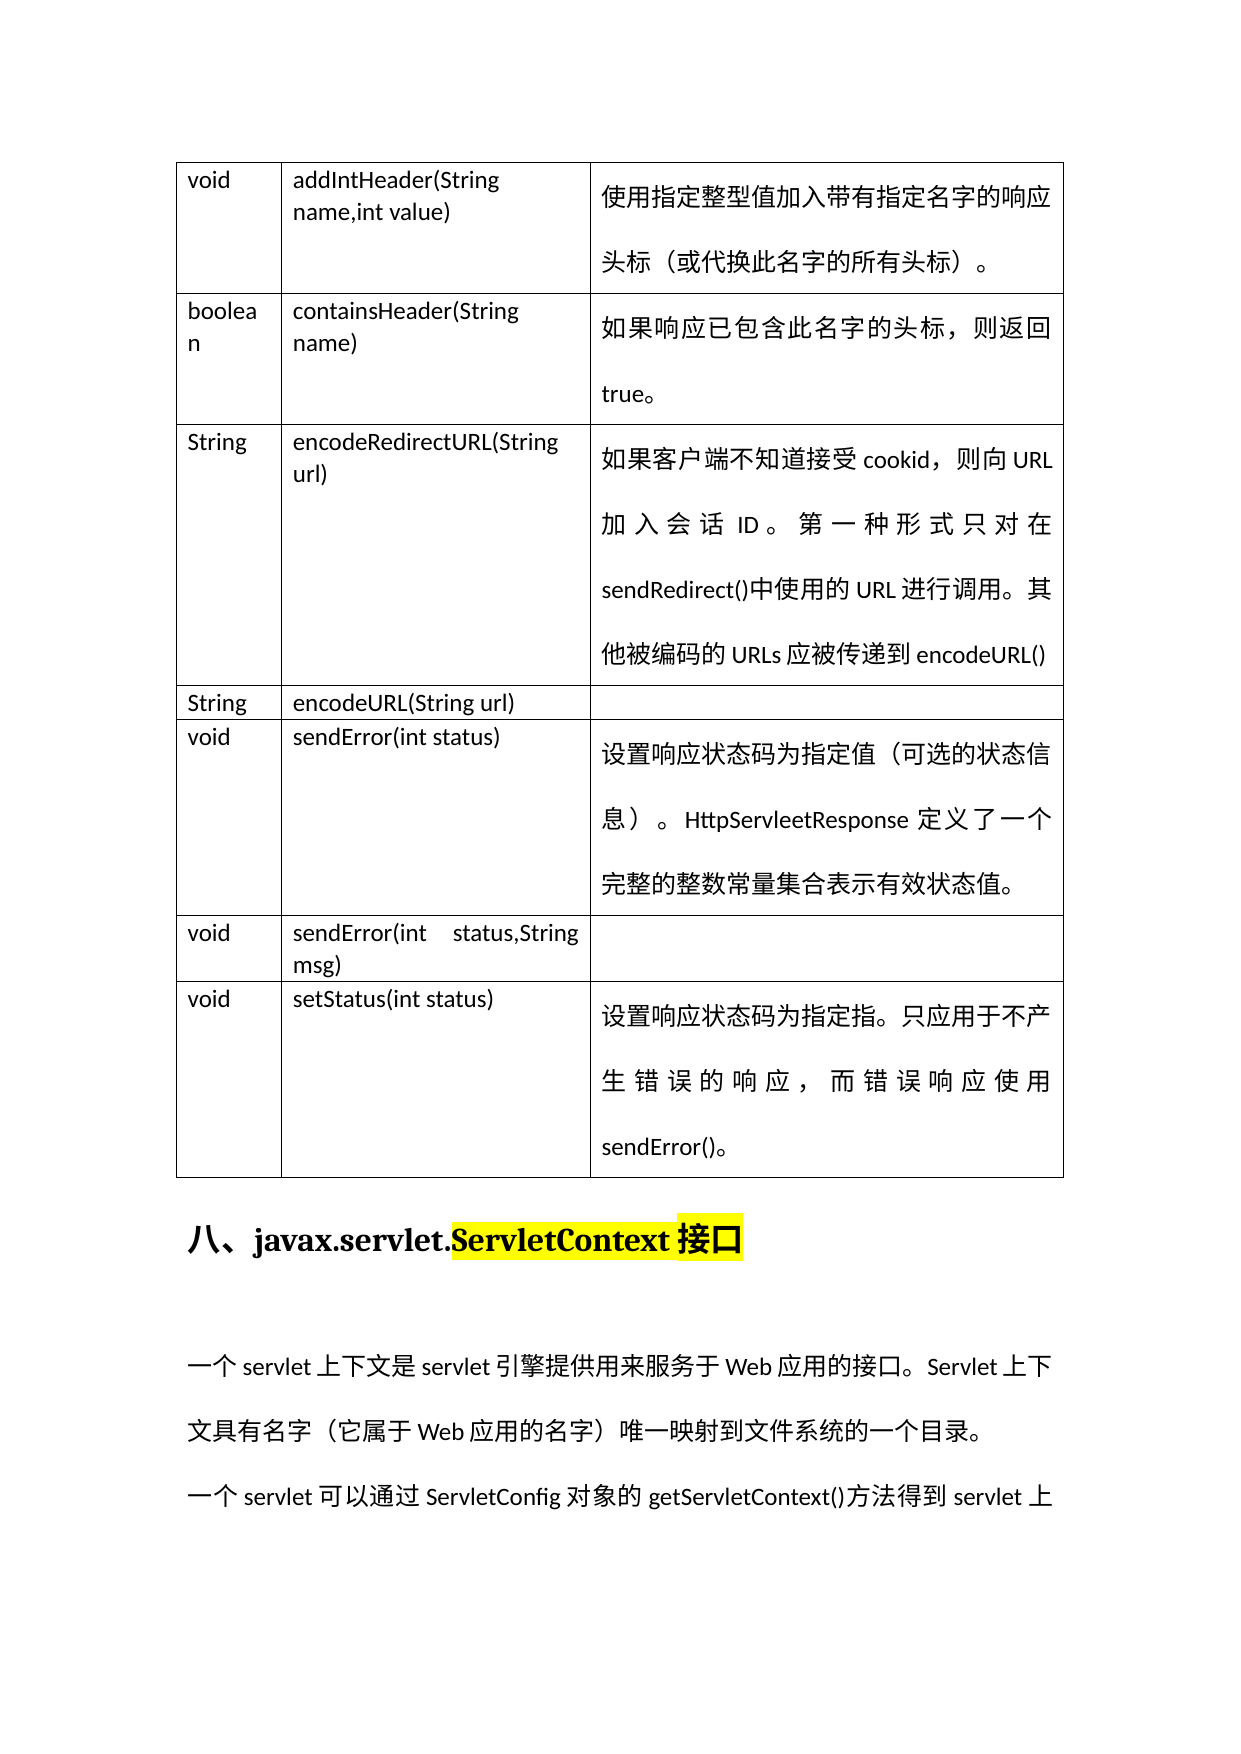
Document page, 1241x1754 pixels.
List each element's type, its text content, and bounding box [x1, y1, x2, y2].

table_cell String [177, 425, 281, 685]
table_cell 设置响应状态码为指定值（可选的状态信息）。HttpServleetResponse定义了一个完整的整数常量集合表示有效状态值。 [591, 720, 1063, 915]
table_cell 使用指定整型值加入带有指定名字的响应头标（或代换此名字的所有头标）。 [591, 163, 1063, 293]
table_cell void [177, 720, 281, 915]
table_cell 设置响应状态码为指定指。只应用于不产生错误的响应，而错误响应使用sendError()。 [591, 982, 1063, 1177]
table_cell encodeRedirectURL(String url) [282, 425, 590, 685]
table_cell sendError(int status,String msg) [282, 916, 590, 981]
table_cell void [177, 163, 281, 293]
table_cell boolean [177, 294, 281, 424]
table_cell void [177, 916, 281, 981]
table_cell String [177, 686, 281, 719]
table_cell containsHeader(String name) [282, 294, 590, 424]
subtitle 八、javax.servlet.ServletContext接口 [187, 1205, 1053, 1270]
text 一个servlet上下文是servlet引擎提供用来服务于Web应用的接口。Servlet上下文具有名字（它属于Web应用的名字）唯一映射到文件系统的一个目录。 [187, 1332, 1053, 1462]
table_cell [591, 916, 1063, 981]
table_cell [591, 686, 1063, 719]
table_cell 如果客户端不知道接受cookid，则向URL加入会话ID。第一种形式只对在sendRedirect()中使用的URL进行调用。其他被编码的URLs应被传递到encodeURL() [591, 425, 1063, 685]
table_cell addIntHeader(String name,int value) [282, 163, 590, 293]
table_cell void [177, 982, 281, 1177]
table_cell encodeURL(String url) [282, 686, 590, 719]
table_cell setStatus(int status) [282, 982, 590, 1177]
table_cell sendError(int status) [282, 720, 590, 915]
table_cell 如果响应已包含此名字的头标，则返回true。 [591, 294, 1063, 424]
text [187, 1462, 1053, 1527]
